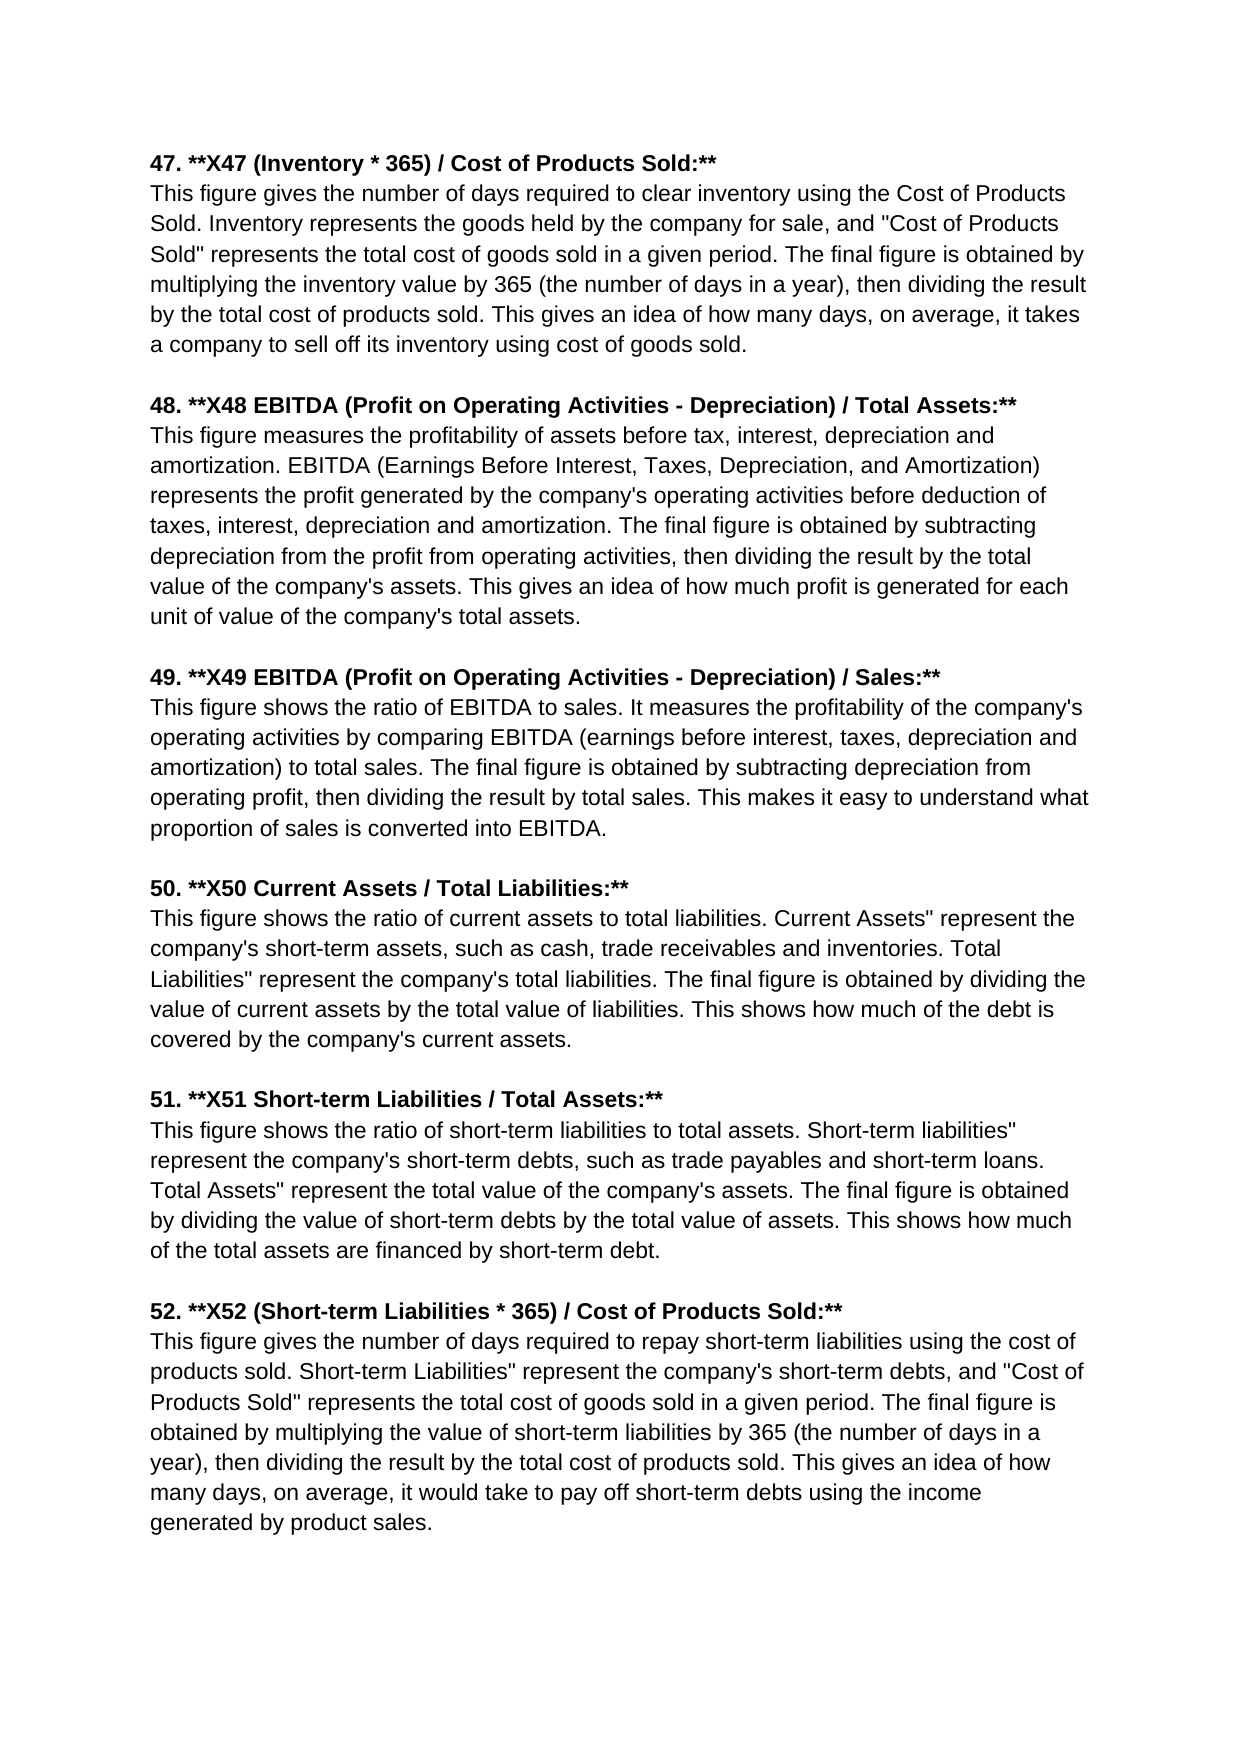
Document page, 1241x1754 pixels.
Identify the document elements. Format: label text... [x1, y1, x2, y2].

text 48. **X48 EBITDA (Profit on Operating Activities - Depreciation) / Total Assets:** [150, 392, 1090, 418]
text 49. **X49 EBITDA (Profit on Operating Activities - Depreciation) / Sales:** [150, 663, 1090, 690]
text This figure shows the ratio of current assets to total liabilities. Current Assets" represent the company's short-term assets, such as cash, trade receivables and inventories. Total Liabilities" represent the company's total liabilities. The final figure is obtained by dividing the value of current assets by the total value of liabilities. This shows how much of the debt is covered by the company's current assets. [150, 905, 1090, 1052]
text This figure gives the number of days required to clear inventory using the Cost of Products Sold. Inventory represents the goods held by the company for sale, and "Cost of Products Sold" represents the total cost of goods sold in a given period. The final figure is obtained by multiplying the inventory value by 365 (the number of days in a year), then dividing the result by the total cost of products sold. This gives an idea of how many days, on average, it takes a company to sell off its inventory using cost of goods sold. [150, 180, 1090, 358]
text This figure shows the ratio of EBITDA to sales. It measures the profitability of the company's operating activities by comparing EBITDA (earnings before interest, taxes, depreciation and amortization) to total sales. The final figure is obtained by subtracting depreciation from operating profit, then dividing the result by total sales. This makes it easy to understand what proportion of sales is converted into EBITDA. [150, 694, 1090, 841]
text 50. **X50 Current Assets / Total Liabilities:** [150, 875, 1090, 901]
text 47. **X47 (Inventory * 365) / Cost of Products Sold:** [150, 150, 1090, 176]
text This figure shows the ratio of short-term liabilities to total assets. Short-term liabilities" represent the company's short-term debts, such as trade payables and short-term loans. Total Assets" represent the total value of the company's assets. The final figure is obtained by dividing the value of short-term debts by the total value of assets. This shows how much of the total assets are financed by short-term debt. [150, 1117, 1090, 1264]
text This figure measures the profitability of assets before tax, interest, depreciation and amortization. EBITDA (Earnings Before Interest, Taxes, Depreciation, and Amortization) represents the profit generated by the company's operating activities before deduction of taxes, interest, depreciation and amortization. The final figure is obtained by subtracting depreciation from the profit from operating activities, then dividing the result by the total value of the company's assets. This gives an idea of how much profit is generated for each unit of value of the company's total assets. [150, 422, 1090, 629]
text 51. **X51 Short-term Liabilities / Total Assets:** [150, 1086, 1090, 1113]
text This figure gives the number of days required to repay short-term liabilities using the cost of products sold. Short-term Liabilities" represent the company's short-term debts, and "Cost of Products Sold" represents the total cost of goods sold in a given period. The final figure is obtained by multiplying the value of short-term liabilities by 365 (the number of days in a year), then dividing the result by the total cost of products sold. This gives an idea of how many days, on average, it would take to pay off short-term debts using the income generated by product sales. [150, 1328, 1090, 1536]
text 52. **X52 (Short-term Liabilities * 365) / Cost of Products Sold:** [150, 1298, 1090, 1324]
